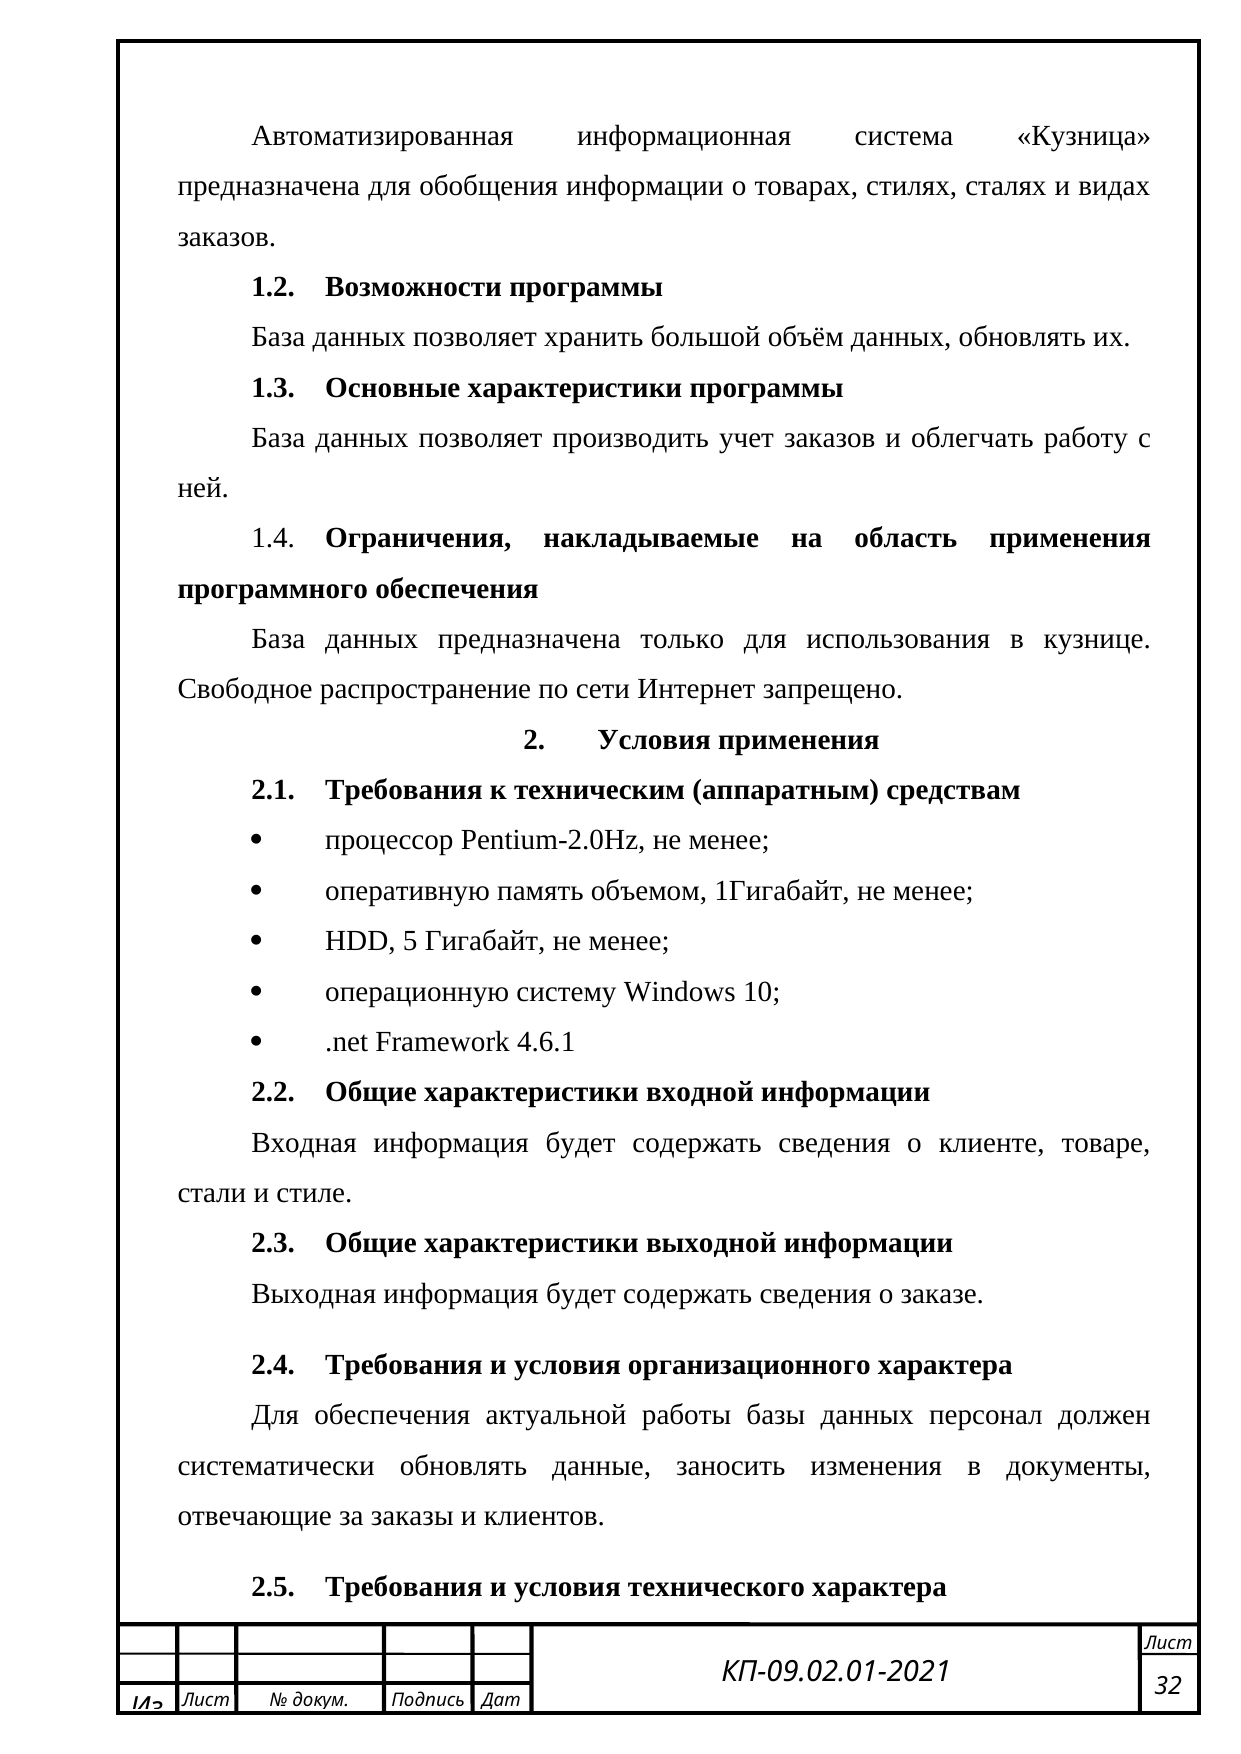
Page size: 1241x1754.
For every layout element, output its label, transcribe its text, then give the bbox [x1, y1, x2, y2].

list Автоматизированная информационная система «Кузница» предназначена для обобщения информации о товарах, стилях, сталях и видах заказов. [177, 118, 1152, 252]
list Требования к техническим (аппаратным) средствам [177, 772, 1152, 806]
list Требования и условия технического характера [177, 1569, 1152, 1603]
list Общие характеристики выходной информации [177, 1226, 1152, 1259]
text База данных предназначена только для использования в кузнице. Свободное распространение по сети Интернет запрещено. [177, 621, 1152, 705]
text База данных позволяет хранить большой объём данных, обновлять их. [177, 319, 1152, 353]
text Для обеспечения актуальной работы базы данных персонал должен систематически обновлять данные, заносить изменения в документы, отвечающие за заказы и клиентов. [177, 1397, 1152, 1531]
list Общие характеристики входной информации [177, 1074, 1152, 1108]
list процессор Pentium-2.0Hz, не менее; [177, 822, 1152, 856]
text Входная информация будет содержать сведения о клиенте, товаре, стали и стиле. [177, 1125, 1152, 1209]
list оперативную память объемом, 1Гигабайт, не менее; [177, 873, 1152, 907]
list операционную систему Windows 10; [177, 974, 1152, 1007]
list Требования и условия организационного характера [177, 1347, 1152, 1381]
list HDD, 5 Гигабайт, не менее; [177, 923, 1152, 957]
text Выходная информация будет содержать сведения о заказе. [177, 1276, 1152, 1309]
list .net Framework 4.6.1 [177, 1024, 1152, 1058]
list Возможности программы [177, 269, 1152, 303]
list Основные характеристики программы [177, 370, 1152, 403]
list Условия применения [177, 722, 1152, 755]
list Ограничения, накладываемые на область применения программного обеспечения [177, 521, 1152, 604]
list База данных позволяет производить учет заказов и облегчать работу с ней. [177, 420, 1152, 504]
